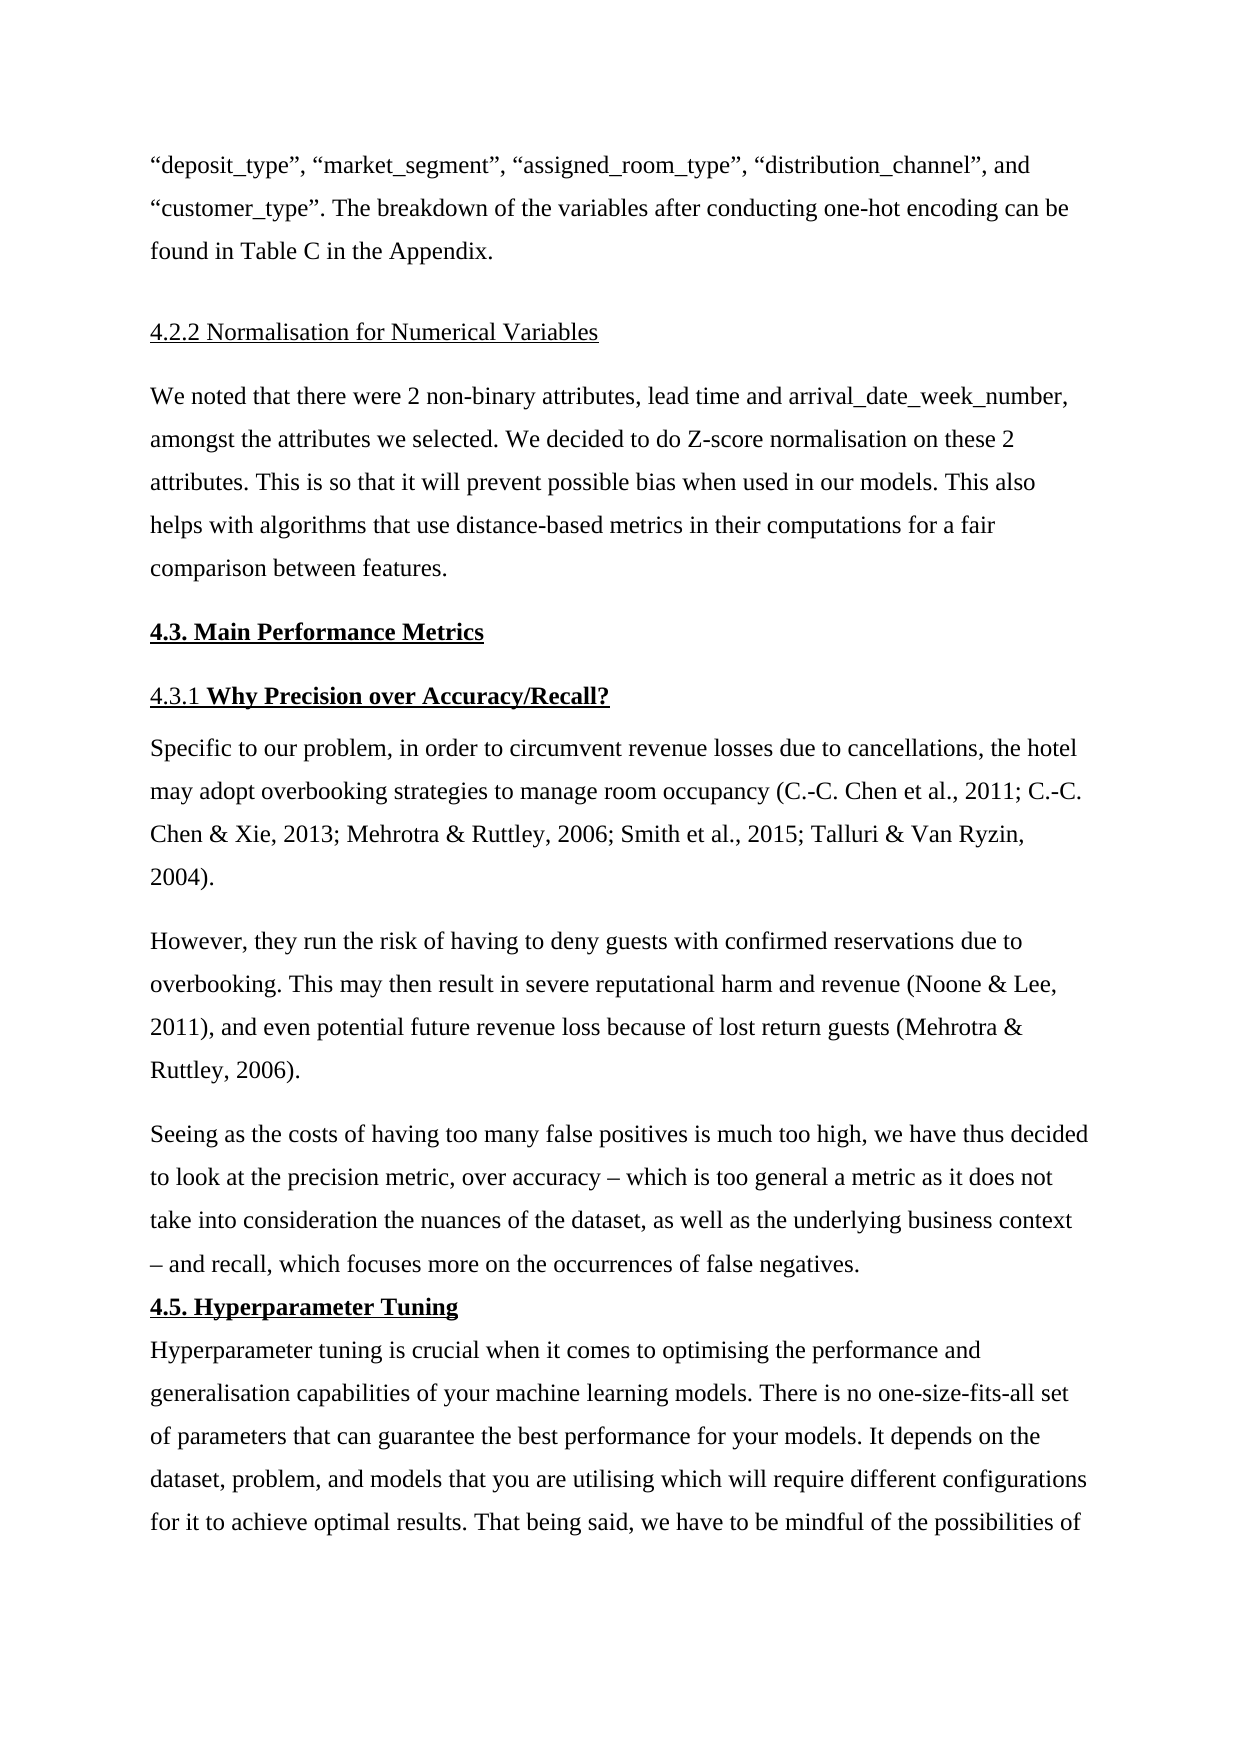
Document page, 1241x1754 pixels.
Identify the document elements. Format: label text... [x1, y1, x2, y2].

text Specific to our problem, in order to circumvent revenue losses due to cancellations, the hotel may adopt overbooking strategies to manage room occupancy (C.-C. Chen et al., 2011; C.-C. Chen & Xie, 2013; Mehrotra & Ruttley, 2006; Smith et al., 2015; Talluri & Van Ryzin, 2004). [150, 733, 1090, 891]
text Ruttley, 2006). [150, 1055, 1090, 1084]
subtitle 4.3. Main Performance Metrics [150, 617, 1090, 646]
subtitle 4.5. Hyperparameter Tuning [150, 1292, 1090, 1321]
text However, they run the risk of having to deny guests with confirmed reservations due to overbooking. This may then result in severe reputational harm and revenue (Noone & Lee, 2011), and even potential future revenue loss because of lost return guests (Mehrotra & [150, 926, 1090, 1041]
text Seeing as the costs of having too many false positives is much too high, we have thus decided to look at the precision metric, over accuracy – which is too general a metric as it does not take into consideration the nuances of the dataset, as well as the underlying business context – and recall, which focuses more on the occurrences of false negatives. [150, 1119, 1090, 1277]
subtitle 4.2.2 Normalisation for Numerical Variables [150, 317, 1090, 346]
text We noted that there were 2 non-binary attributes, lead time and arrival_date_week_number, amongst the attributes we selected. We decided to do Z-score normalisation on these 2 attributes. This is so that it will prevent possible bias when used in our models. This also helps with algorithms that use distance-based metrics in their computations for a fair comparison between features. [150, 381, 1090, 582]
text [150, 150, 1090, 265]
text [150, 1335, 1090, 1536]
subtitle 4.3.1 Why Precision over Accuracy/Recall? [150, 681, 1090, 710]
